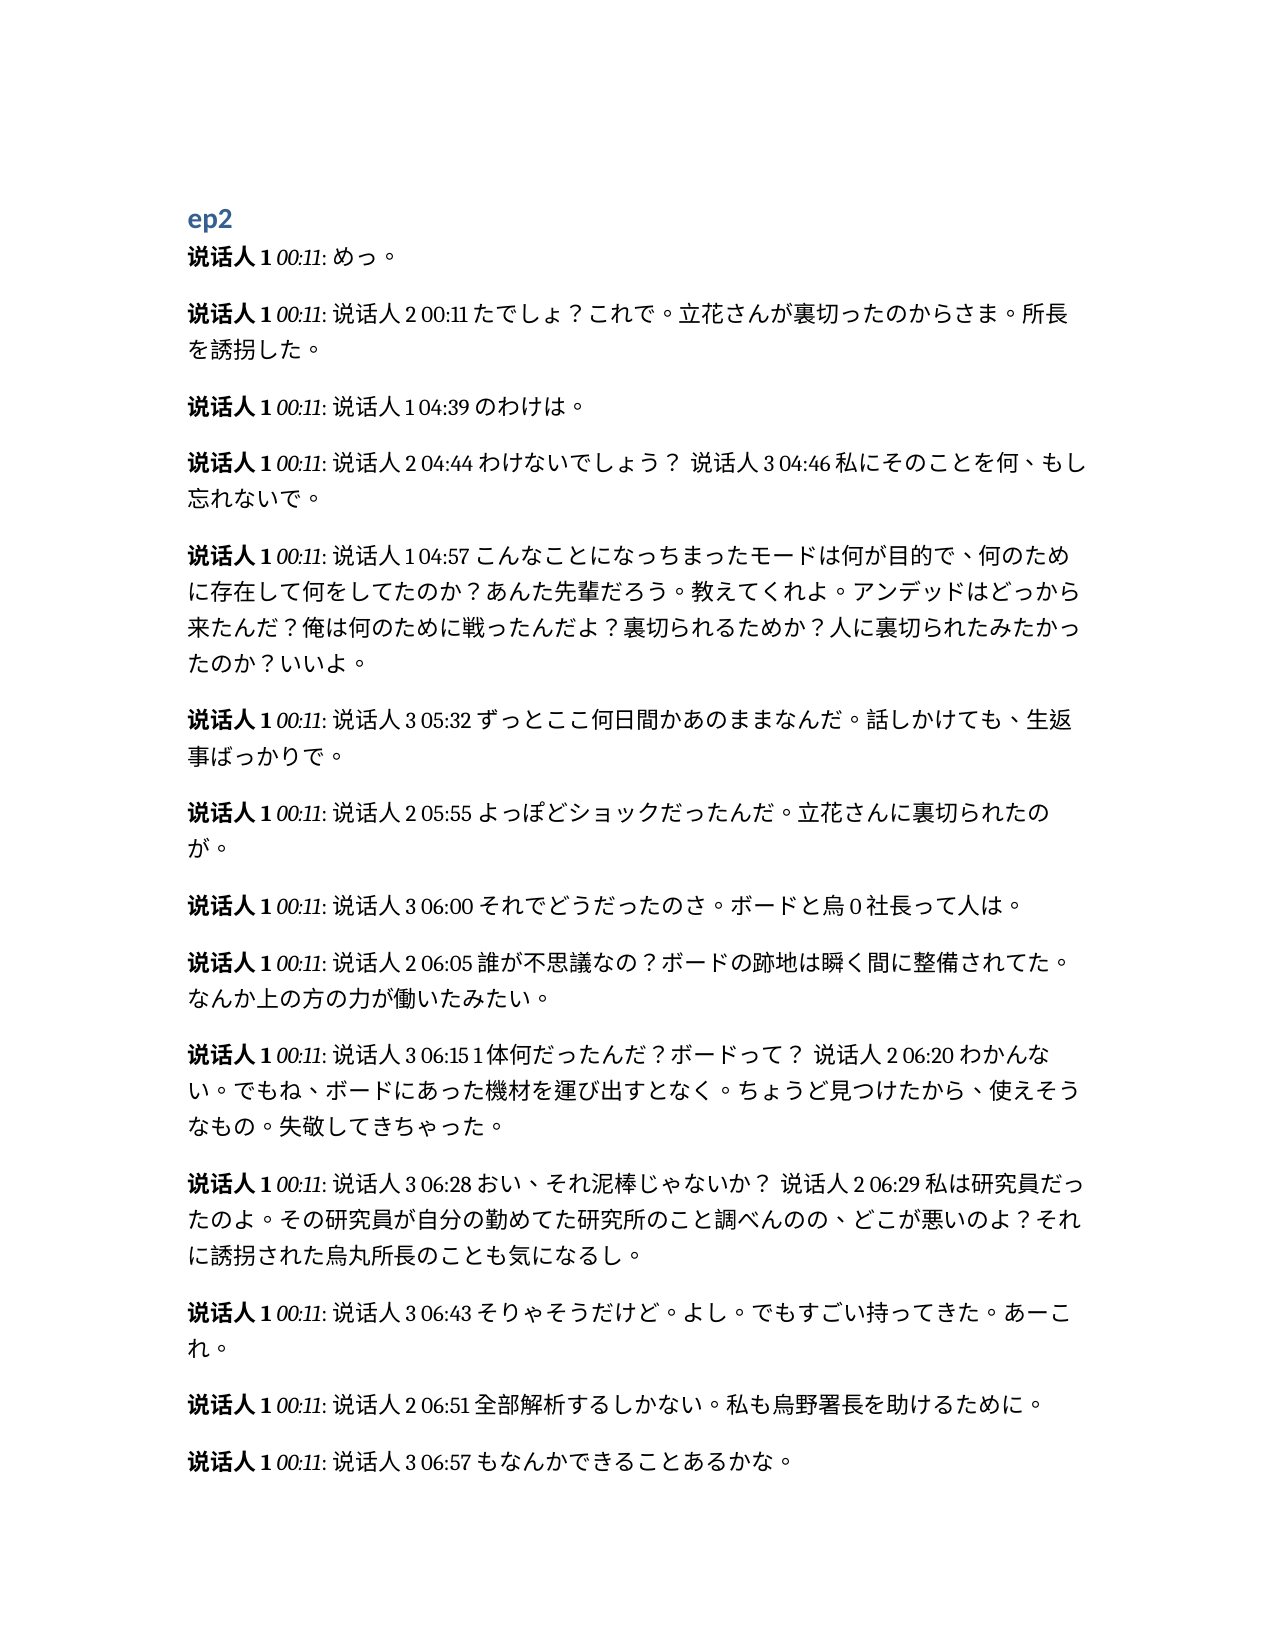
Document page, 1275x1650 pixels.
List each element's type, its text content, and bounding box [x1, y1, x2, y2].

text 说话人1 00:11: 说话人3 06:57 もなんかできることあるかな。 [187, 1446, 1087, 1477]
text 说话人1 00:11: 说话人1 04:57 こんなことになっちまったモードは何が目的で、何のために存在して何をしてたのか？あんた先輩だろう。教えてくれよ。アンデッドはどっから来たんだ？俺は何のために戦ったんだよ？裏切られるためか？人に裏切られたみたかったのか？いいよ。 [187, 540, 1087, 679]
text 说话人1 00:11: 说话人1 04:39 のわけは。 [187, 390, 1087, 422]
text 说话人1 00:11: 说话人3 06:00 それでどうだったのさ。ボードと烏0社長って人は。 [187, 890, 1087, 921]
subtitle ep2 [187, 200, 1087, 236]
text 说话人1 00:11: 说话人3 06:43 そりゃそうだけど。よし。でもすごい持ってきた。あーこれ。 [187, 1297, 1087, 1364]
text 说话人1 00:11: 说话人2 06:51 全部解析するしかない。私も烏野署長を助けるために。 [187, 1389, 1087, 1421]
text 说话人1 00:11: 说话人3 06:28 おい、それ泥棒じゃないか？ 说话人2 06:29 私は研究員だったのよ。その研究員が自分の勤めてた研究所のこと調べんのの、どこが悪いのよ？それに誘拐された烏丸所長のことも気になるし。 [187, 1168, 1087, 1271]
text 说话人1 00:11: 说话人2 05:55 よっぽどショックだったんだ。立花さんに裏切られたのが。 [187, 797, 1087, 864]
text 说话人1 00:11: 说话人2 04:44 わけないでしょう？ 说话人3 04:46 私にそのことを何、もし忘れないで。 [187, 447, 1087, 514]
text 说话人1 00:11: 说话人2 06:05 誰が不思議なの？ボードの跡地は瞬く間に整備されてた。なんか上の方の力が働いたみたい。 [187, 947, 1087, 1014]
text 说话人1 00:11: 说话人3 06:15 1体何だったんだ？ボードって？ 说话人2 06:20 わかんない。でもね、ボードにあった機材を運び出すとなく。ちょうど見つけたから、使えそうなもの。失敬してきちゃった。 [187, 1039, 1087, 1142]
text 说话人1 00:11: 说话人3 05:32 ずっとここ何日間かあのままなんだ。話しかけても、生返事ばっかりで。 [187, 704, 1087, 772]
text 说话人1 00:11: めっ。 [187, 241, 1087, 272]
text 说话人1 00:11: 说话人2 00:11 たでしょ？これで。立花さんが裏切ったのからさま。所長を誘拐した。 [187, 298, 1087, 365]
